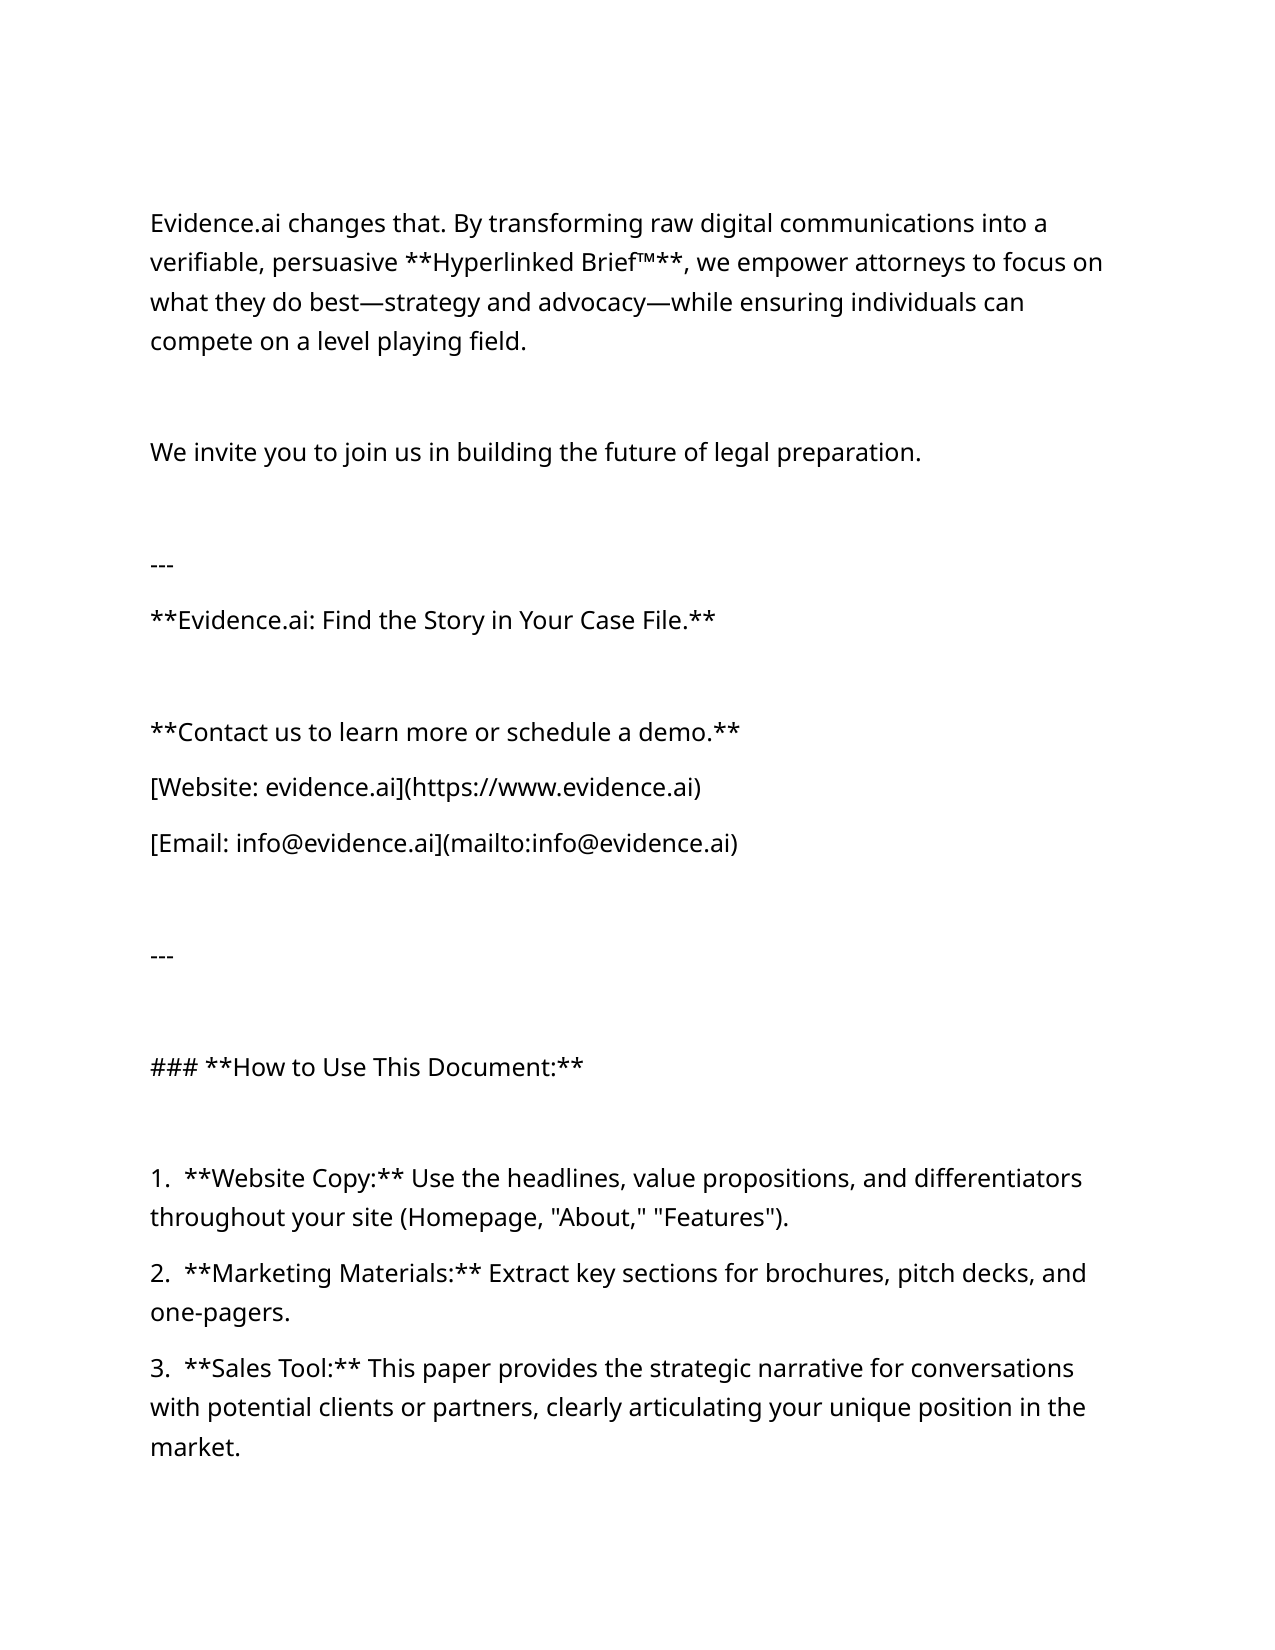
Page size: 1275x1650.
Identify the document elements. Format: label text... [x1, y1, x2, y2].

text We invite you to join us in building the future of legal preparation. [150, 435, 1125, 469]
text [Website: evidence.ai](https://www.evidence.ai) [150, 770, 1125, 804]
text [Email: info@evidence.ai](mailto:info@evidence.ai) [150, 826, 1125, 860]
text **Contact us to learn more or schedule a demo.** [150, 714, 1125, 748]
text 1. **Website Copy:** Use the headlines, value propositions, and differentiators throughout your site (Homepage, "About," "Features"). [150, 1161, 1125, 1234]
text 2. **Marketing Materials:** Extract key sections for brochures, pitch decks, and one-pagers. [150, 1256, 1125, 1329]
text 3. **Sales Tool:** This paper provides the strategic narrative for conversations with potential clients or partners, clearly articulating your unique position in the market. [150, 1351, 1125, 1463]
text Evidence.ai changes that. By transforming raw digital communications into a verifiable, persuasive **Hyperlinked Brief™**, we empower attorneys to focus on what they do best—strategy and advocacy—while ensuring individuals can compete on a level playing field. [150, 206, 1125, 357]
text **Evidence.ai: Find the Story in Your Case File.** [150, 602, 1125, 637]
text --- [150, 547, 1125, 581]
text --- [150, 937, 1125, 972]
text ### **How to Use This Document:** [150, 1049, 1125, 1083]
